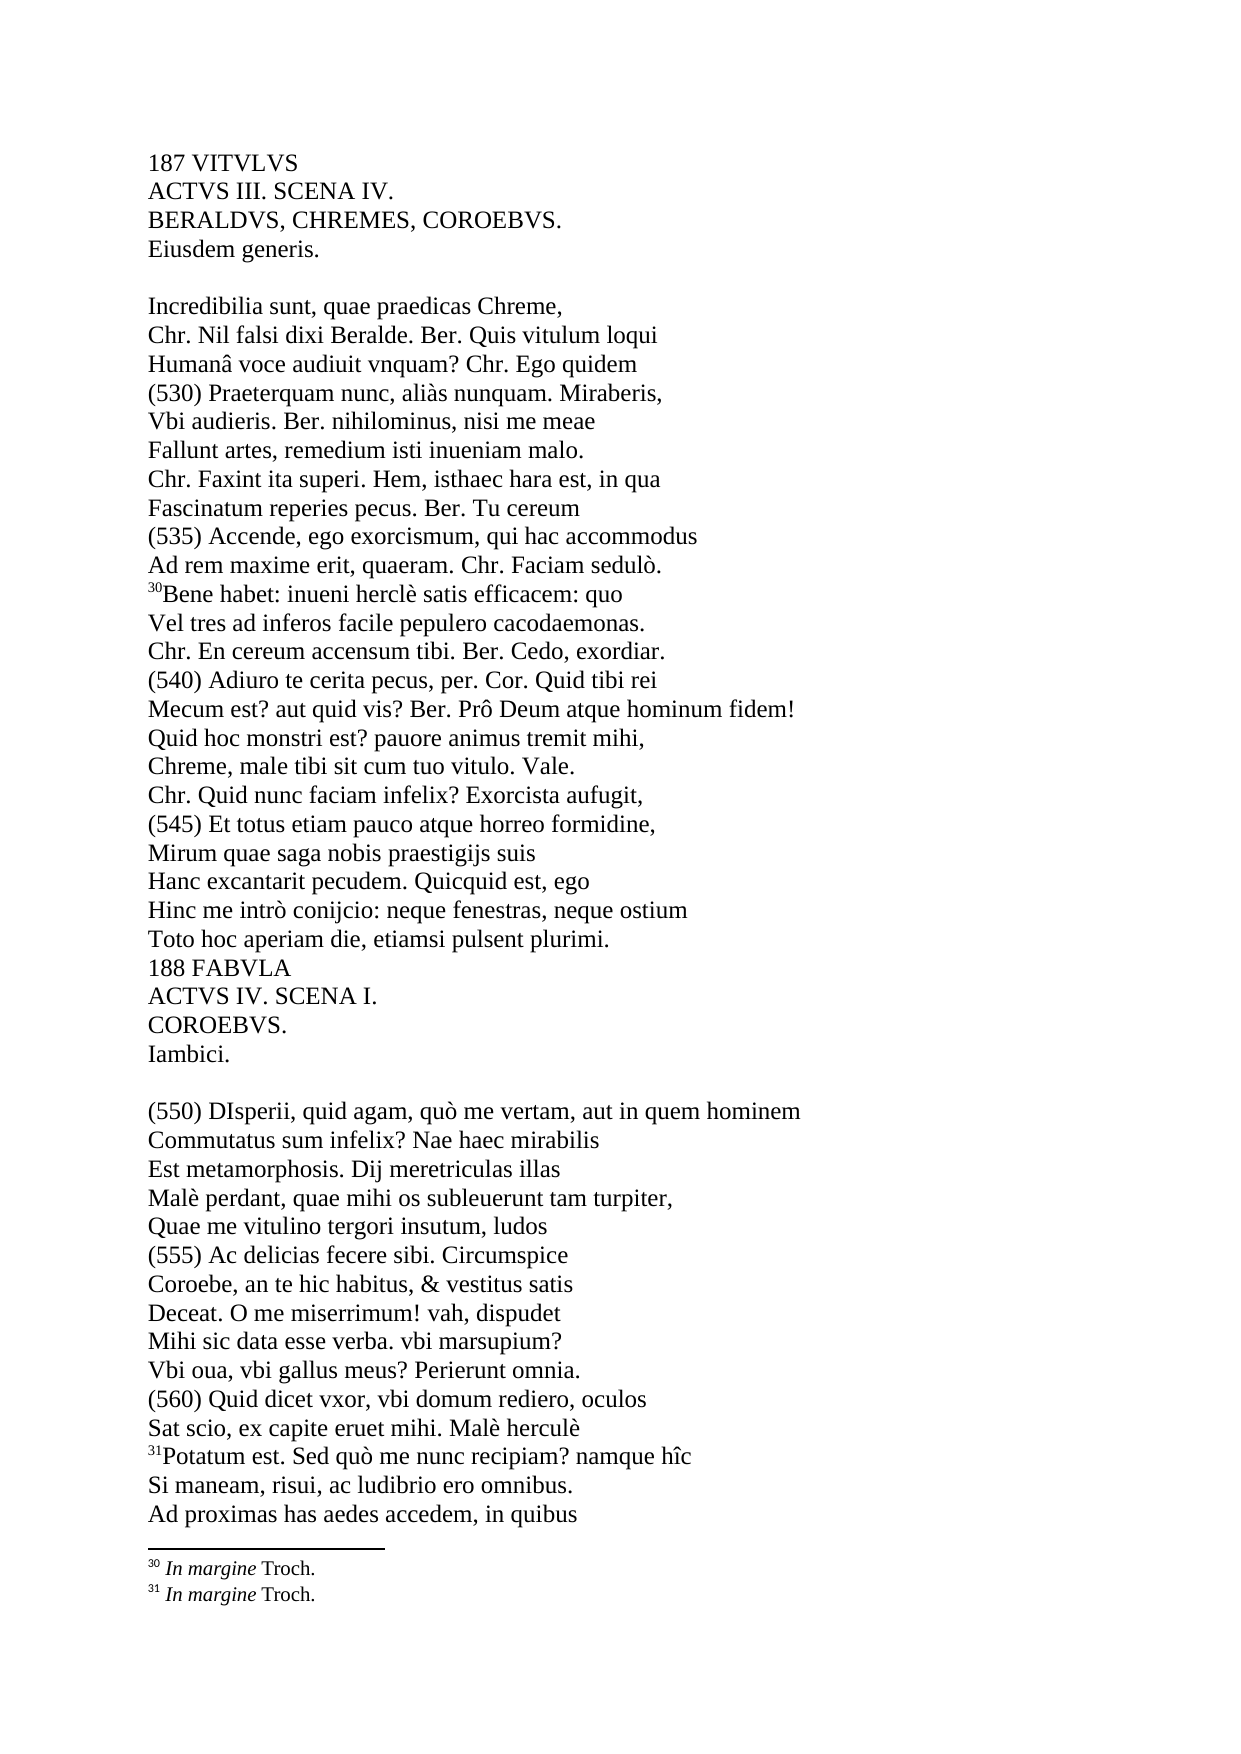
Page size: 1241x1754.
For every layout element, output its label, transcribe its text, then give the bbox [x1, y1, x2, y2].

text Vbi audieris. Ber. nihilominus, nisi me meae [148, 406, 1093, 435]
text COROEBVS. [148, 1010, 1093, 1039]
text Chreme, male tibi sit cum tuo vitulo. Vale. [148, 751, 1093, 780]
text (555) Ac delicias fecere sibi. Circumspice [148, 1240, 1093, 1269]
text Iambici. [148, 1039, 1093, 1068]
text ACTVS III. SCENA IV. [148, 176, 1093, 205]
text Chr. En cereum accensum tibi. Ber. Cedo, exordiar. [148, 636, 1093, 665]
text (550) DIsperii, quid agam, quò me vertam, aut in quem hominem [148, 1096, 1093, 1125]
text Mihi sic data esse verba. vbi marsupium? [148, 1326, 1093, 1355]
text Mecum est? aut quid vis? Ber. Prô Deum atque hominum fidem! [148, 694, 1093, 723]
text (540) Adiuro te cerita pecus, per. Cor. Quid tibi rei [148, 665, 1093, 694]
text Ad rem maxime erit, quaeram. Chr. Faciam sedulò. [148, 550, 1093, 579]
text ACTVS IV. SCENA I. [148, 981, 1093, 1010]
text (530) Praeterquam nunc, aliàs nunquam. Miraberis, [148, 378, 1093, 406]
text Incredibilia sunt, quae praedicas Chreme, [148, 291, 1093, 320]
text (535) Accende, ego exorcismum, qui hac accommodus [148, 521, 1093, 550]
text Commutatus sum infelix? Nae haec mirabilis [148, 1125, 1093, 1154]
text 188 FABVLA [148, 953, 1093, 981]
text Fallunt artes, remedium isti inueniam malo. [148, 435, 1093, 464]
text Quid hoc monstri est? pauore animus tremit mihi, [148, 723, 1093, 751]
text Deceat. O me miserrimum! vah, dispudet [148, 1298, 1093, 1326]
text Hinc me intrò conijcio: neque fenestras, neque ostium [148, 895, 1093, 924]
text (545) Et totus etiam pauco atque horreo formidine, [148, 809, 1093, 838]
text Vbi oua, vbi gallus meus? Perierunt omnia. [148, 1355, 1093, 1384]
text Hanc excantarit pecudem. Quicquid est, ego [148, 866, 1093, 895]
text Coroebe, an te hic habitus, & vestitus satis [148, 1269, 1093, 1298]
text Si maneam, risui, ac ludibrio ero omnibus. [148, 1470, 1093, 1499]
text Potatum est. Sed quò me nunc recipiam? namque hîc [148, 1441, 1093, 1470]
text 187 VITVLVS [148, 148, 1093, 176]
text Chr. Faxint ita superi. Hem, isthaec hara est, in qua [148, 464, 1093, 493]
text Fascinatum reperies pecus. Ber. Tu cereum [148, 493, 1093, 521]
text Mirum quae saga nobis praestigijs suis [148, 838, 1093, 866]
text Sat scio, ex capite eruet mihi. Malè herculè [148, 1413, 1093, 1441]
text Vel tres ad inferos facile pepulero cacodaemonas. [148, 608, 1093, 636]
text Toto hoc aperiam die, etiamsi pulsent plurimi. [148, 924, 1093, 953]
text Chr. Nil falsi dixi Beralde. Ber. Quis vitulum loqui [148, 320, 1093, 349]
text Eiusdem generis. [148, 234, 1093, 263]
text Quae me vitulino tergori insutum, ludos [148, 1211, 1093, 1240]
text (560) Quid dicet vxor, vbi domum rediero, oculos [148, 1384, 1093, 1413]
text Bene habet: inueni herclè satis efficacem: quo [148, 579, 1093, 608]
text Chr. Quid nunc faciam infelix? Exorcista aufugit, [148, 780, 1093, 809]
text BERALDVS, CHREMES, COROEBVS. [148, 205, 1093, 234]
text Ad proximas has aedes accedem, in quibus [148, 1499, 1093, 1528]
text Malè perdant, quae mihi os subleuerunt tam turpiter, [148, 1183, 1093, 1211]
text Est metamorphosis. Dij meretriculas illas [148, 1154, 1093, 1183]
text Humanâ voce audiuit vnquam? Chr. Ego quidem [148, 349, 1093, 378]
